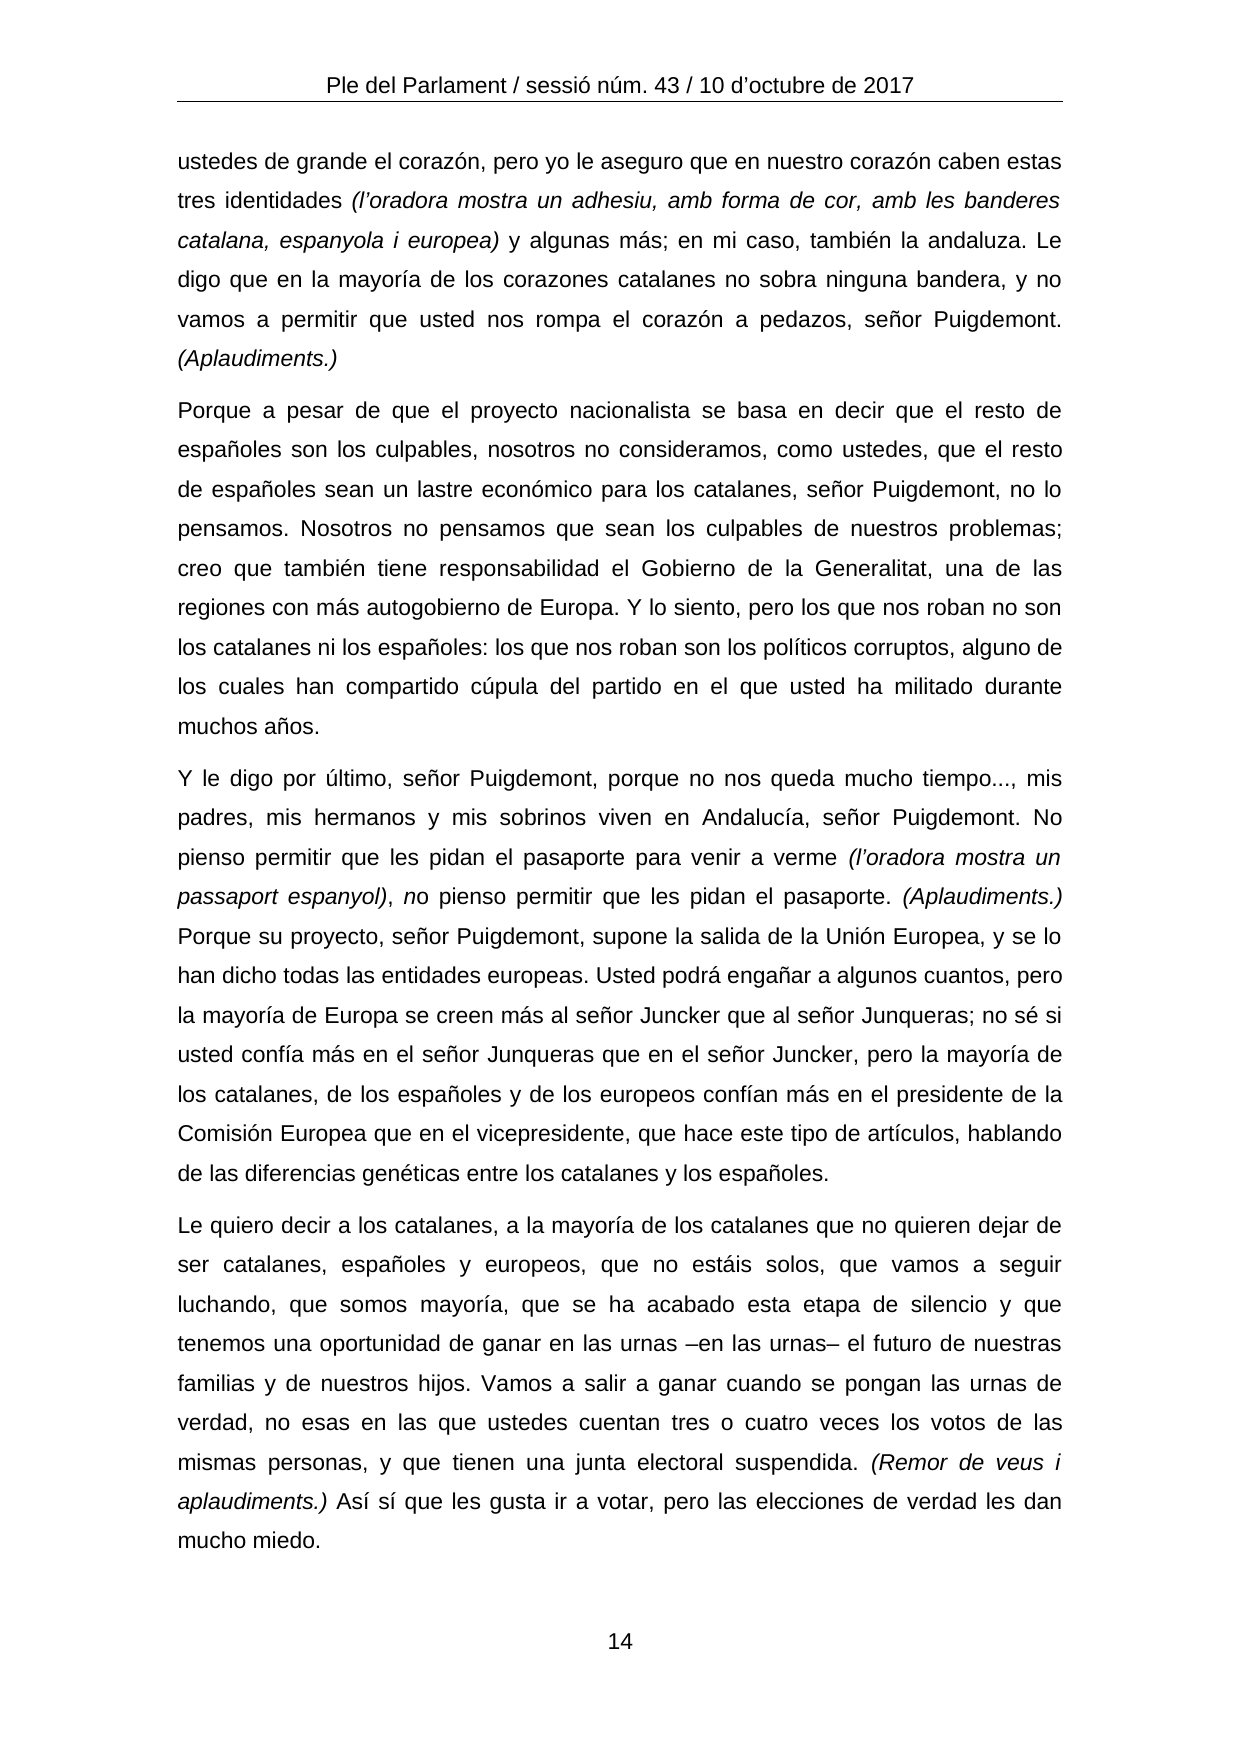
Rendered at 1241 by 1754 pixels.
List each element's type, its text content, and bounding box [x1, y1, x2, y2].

text Porque a pesar de que el proyecto nacionalista se basa en decir que el resto de españoles son los culpables, nosotros no consideramos, como ustedes, que el resto de españoles sean un lastre económico para los catalanes, señor Puigdemont, no lo pensamos. Nosotros no pensamos que sean los culpables de nuestros problemas; creo que también tiene responsabilidad el Gobierno de la Generalitat, una de las regiones con más autogobierno de Europa. Y lo siento, pero los que nos roban no son los catalanes ni los españoles: los que nos roban son los políticos corruptos, alguno de los cuales han compartido cúpula del partido en el que usted ha militado durante muchos años. [177, 397, 1063, 739]
text Le quiero decir a los catalanes, a la mayoría de los catalanes que no quieren dejar de ser catalanes, españoles y europeos, que no estáis solos, que vamos a seguir luchando, que somos mayoría, que se ha acabado esta etapa de silencio y que tenemos una oportunidad de ganar en las urnas –en las urnas– el futuro de nuestras familias y de nuestros hijos. Vamos a salir a ganar cuando se pongan las urnas de verdad, no esas en las que ustedes cuentan tres o cuatro veces los votos de las mismas personas, y que tienen una junta electoral suspendida. (Remor de veus i aplaudiments.) Así sí que les gusta ir a votar, pero las elecciones de verdad les dan mucho miedo. [177, 1212, 1063, 1554]
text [177, 148, 1063, 371]
text Y le digo por último, señor Puigdemont, porque no nos queda mucho tiempo..., mis padres, mis hermanos y mis sobrinos viven en Andalucía, señor Puigdemont. No pienso permitir que les pidan el pasaporte para venir a verme (l’oradora mostra un passaport espanyol), no pienso permitir que les pidan el pasaporte. (Aplaudiments.) Porque su proyecto, señor Puigdemont, supone la salida de la Unión Europea, y se lo han dicho todas las entidades europeas. Usted podrá engañar a algunos cuantos, pero la mayoría de Europa se creen más al señor Juncker que al señor Junqueras; no sé si usted confía más en el señor Junqueras que en el señor Juncker, pero la mayoría de los catalanes, de los españoles y de los europeos confían más en el presidente de la Comisión Europea que en el vicepresidente, que hace este tipo de artículos, hablando de las diferencias genéticas entre los catalanes y los españoles. [177, 765, 1063, 1186]
